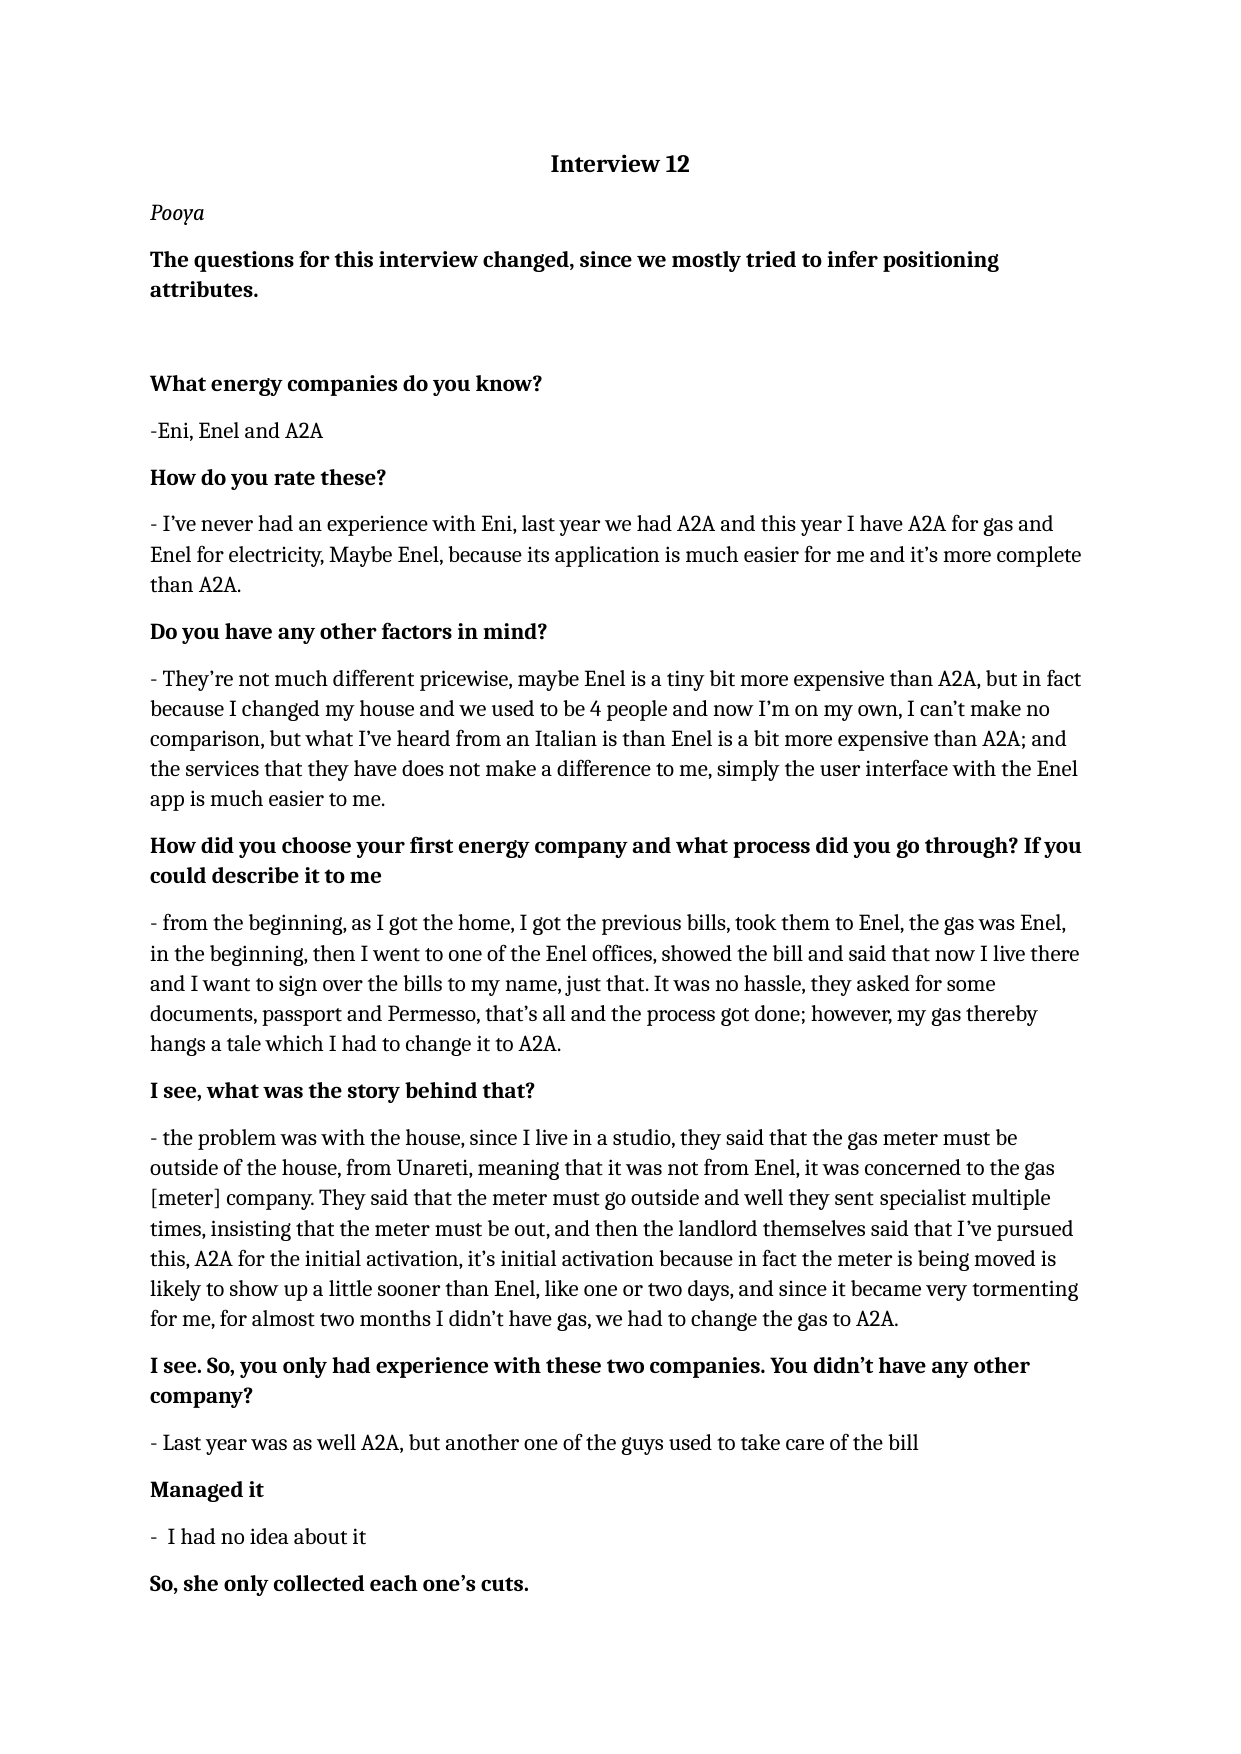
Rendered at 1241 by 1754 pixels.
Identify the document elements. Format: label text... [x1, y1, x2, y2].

text -Eni, Enel and A2A [150, 417, 1090, 444]
text Managed it [150, 1477, 1090, 1503]
text So, she only collected each one’s cuts. [150, 1571, 1090, 1597]
text Do you have any other factors in mind? [150, 618, 1090, 645]
text - I’ve never had an experience with Eni, last year we had A2A and this year I have A2A for gas and Enel for electricity, Maybe Enel, because its application is much easier for me and it’s more complete than A2A. [150, 511, 1090, 598]
text - They’re not much different pricewise, maybe Enel is a tiny bit more expensive than A2A, but in fact because I changed my house and we used to be 4 people and now I’m on my own, I can’t make no comparison, but what I’ve heard from an Italian is than Enel is a bit more expensive than A2A; and the services that they have does not make a difference to me, simply the user interface with the Enel app is much easier to me. [150, 665, 1090, 812]
text - the problem was with the house, since I live in a studio, they said that the gas meter must be outside of the house, from Unareti, meaning that it was not from Enel, it was concerned to the gas [meter] company. They said that the meter must go outside and well they sent specialist multiple times, insisting that the meter must be out, and then the landlord themselves said that I’ve pursued this, A2A for the initial activation, it’s initial activation because in fact the meter is being moved is likely to show up a little sooner than Enel, like one or two days, and since it became very tormenting for me, for almost two months I didn’t have gas, we had to change the gas to A2A. [150, 1125, 1090, 1332]
text I see, what was the story behind that? [150, 1078, 1090, 1104]
text - from the beginning, as I got the home, I got the previous bills, took them to Enel, the gas was Enel, in the beginning, then I went to one of the Enel offices, showed the bill and said that now I live there and I want to sign over the bills to my name, just that. It was no hassle, they asked for some documents, passport and Permesso, that’s all and the process got done; however, my gas thereby hangs a tale which I had to change it to A2A. [150, 910, 1090, 1057]
text What energy companies do you know? [150, 371, 1090, 397]
text Interview 12 [150, 150, 1090, 179]
text How do you rate these? [150, 464, 1090, 491]
text I see. So, you only had experience with these two companies. You didn’t have any other company? [150, 1353, 1090, 1409]
text - Last year was as well A2A, but another one of the guys used to take care of the bill [150, 1430, 1090, 1456]
text How did you choose your first energy company and what process did you go through? If you could describe it to me [150, 833, 1090, 889]
text - I had no idea about it [150, 1524, 1090, 1550]
text The questions for this interview changed, since we mostly tried to infer positioning attributes. [150, 247, 1090, 303]
text Pooya [150, 200, 1090, 226]
